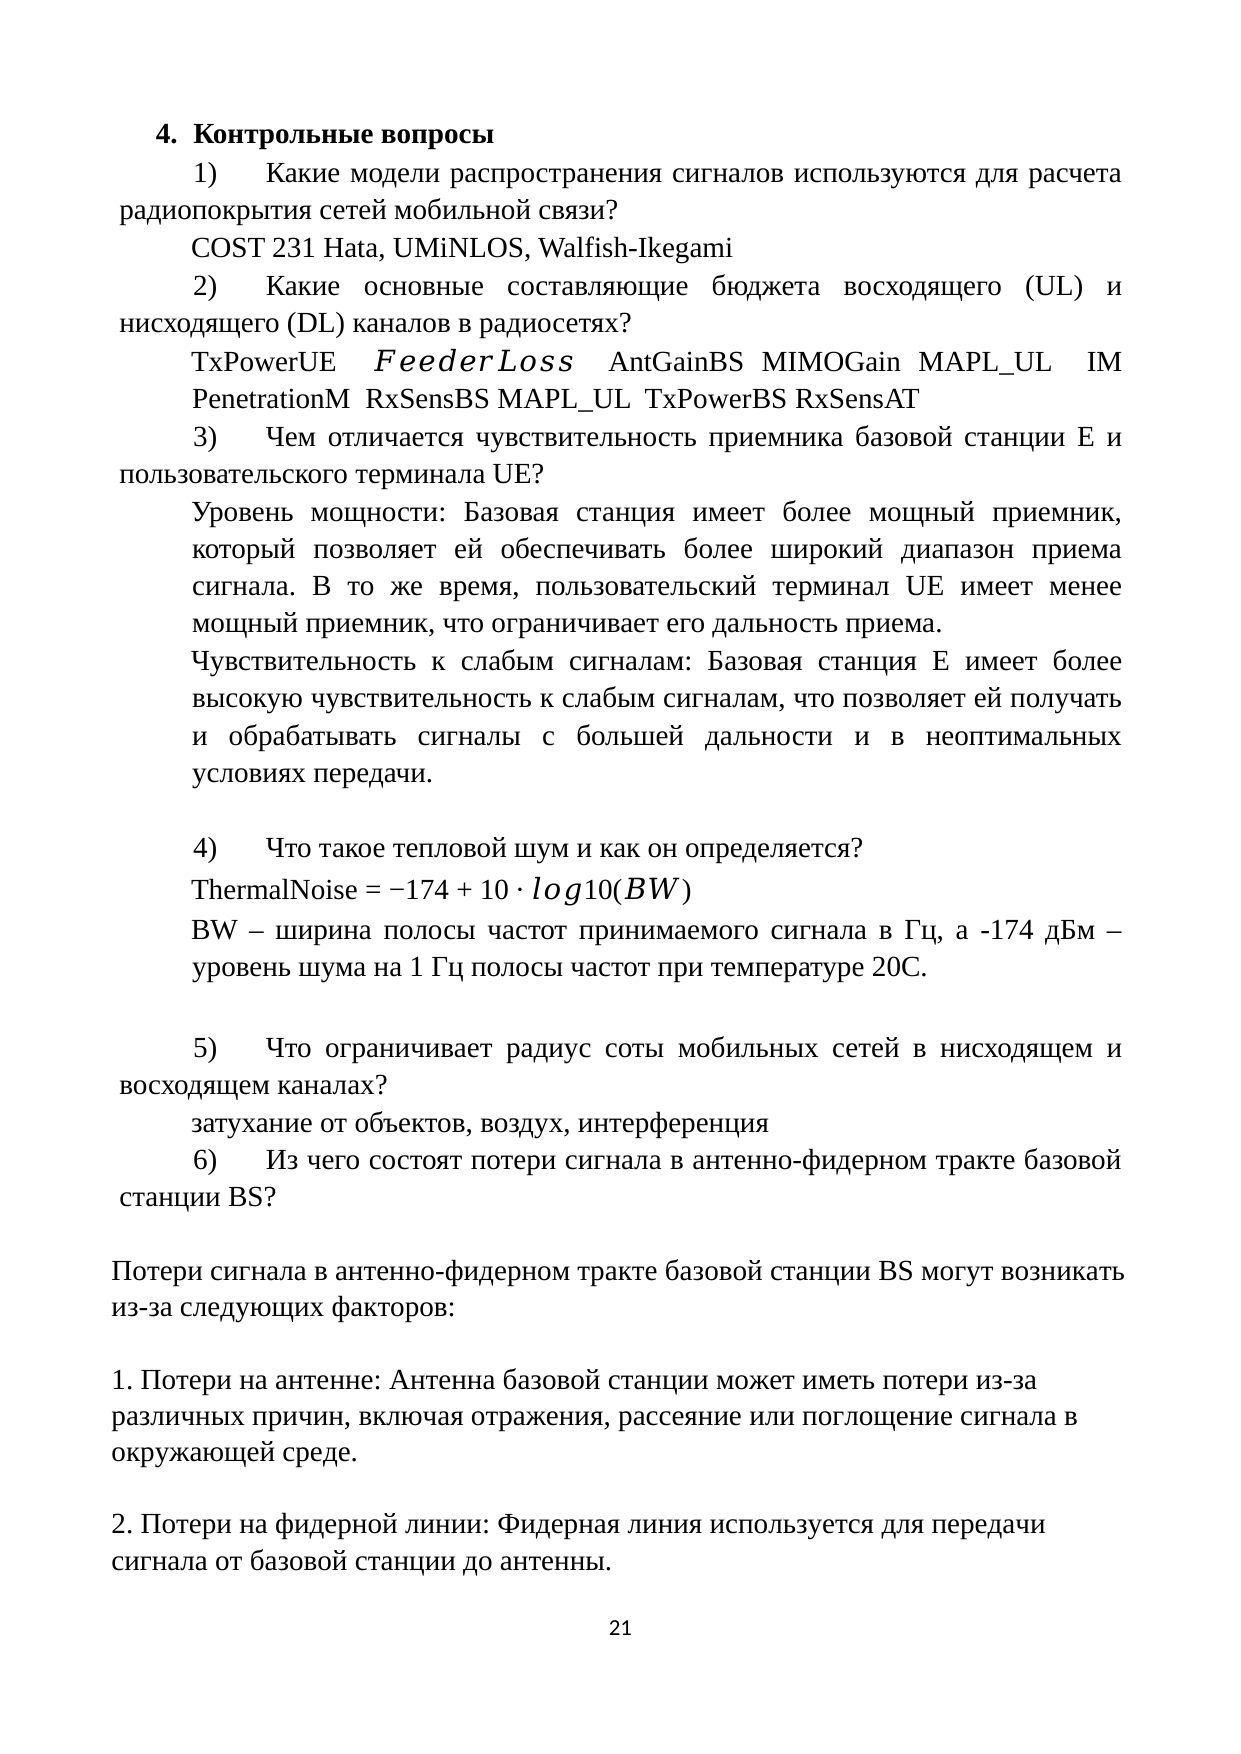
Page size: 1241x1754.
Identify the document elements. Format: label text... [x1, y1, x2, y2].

list Что ограничивает радиус соты мобильных сетей в нисходящем и восходящем каналах? [119, 1030, 1123, 1101]
list 1. Потери на антенне: Антенна базовой станции может иметь потери из-за различных причин, включая отражения, рассеяние или поглощение сигнала в окружающей среде. [111, 1362, 1129, 1468]
text COST 231 Hata, UMiNLOS, Walfish-Ikegami [191, 230, 1123, 263]
text Уровень мощности: Базовая станция имеет более мощный приемник, который позволяет ей обеспечивать более широкий диапазон приема сигнала. В то же время, пользовательский терминал UE имеет менее мощный приемник, что ограничивает его дальность приема. [191, 494, 1123, 639]
list Какие модели распространения сигналов используются для расчета радиопокрытия сетей мобильной связи? [119, 155, 1123, 226]
text затухание от объектов, воздух, интерференция [191, 1105, 1123, 1138]
subtitle Контрольные вопросы [156, 116, 1122, 150]
text ThermalNoise = −174 + 10 ∙ 𝑙𝑜𝑔10(𝐵𝑊) [191, 870, 1123, 906]
text TxPowerUE 𝐹𝑒𝑒𝑑𝑒𝑟𝐿𝑜𝑠𝑠 AntGainBS MIMOGain MAPL_UL IM PenetrationM RxSensBS MAPL_UL TxPowerBS RxSensAT [191, 343, 1123, 415]
text BW – ширина полосы частот принимаемого сигнала в Гц, а -174 дБм – уровень шума на 1 Гц полосы частот при температуре 20С. [191, 912, 1123, 983]
list Что такое тепловой шум и как он определяется? [119, 830, 1123, 864]
text Чувствительность к слабым сигналам: Базовая станция E имеет более высокую чувствительность к слабым сигналам, что позволяет ей получать и обрабатывать сигналы с большей дальности и в неоптимальных условиях передачи. [191, 643, 1123, 788]
list Потери сигнала в антенно-фидерном тракте базовой станции BS могут возникать из-за следующих факторов: [111, 1253, 1129, 1323]
list Из чего состоят потери сигнала в антенно-фидерном тракте базовой станции BS? [119, 1142, 1123, 1213]
list 2. Потери на фидерной линии: Фидерная линия используется для передачи сигнала от базовой станции до антенны. [111, 1506, 1129, 1576]
list Какие основные составляющие бюджета восходящего (UL) и нисходящего (DL) каналов в радиосетях? [119, 268, 1123, 338]
list Чем отличается чувствительность приемника базовой станции E и пользовательского терминала UE? [119, 419, 1123, 490]
